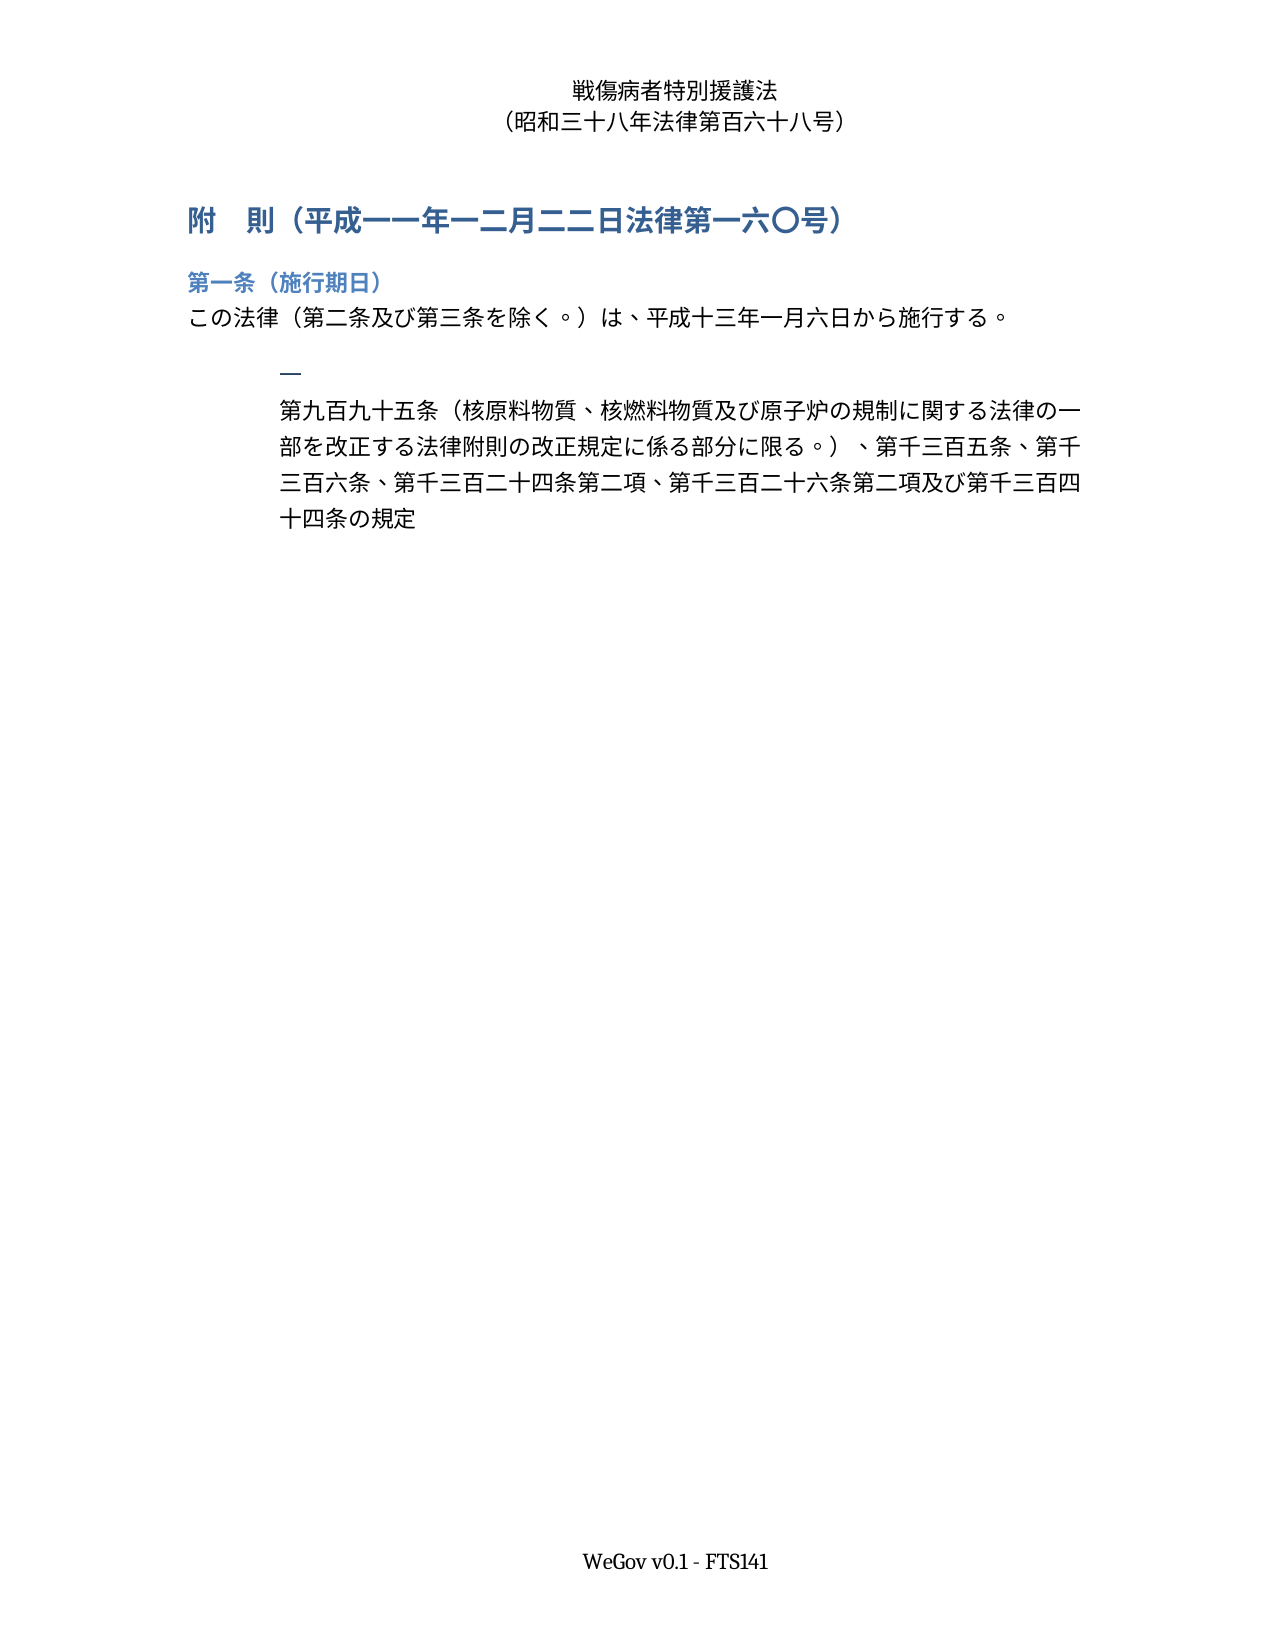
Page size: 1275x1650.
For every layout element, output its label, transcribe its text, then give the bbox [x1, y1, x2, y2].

text 第九百九十五条（核原料物質、核燃料物質及び原子炉の規制に関する法律の一部を改正する法律附則の改正規定に係る部分に限る。）、第千三百五条、第千三百六条、第千三百二十四条第二項、第千三百二十六条第二項及び第千三百四十四条の規定 [279, 395, 1087, 534]
text この法律（第二条及び第三条を除く。）は、平成十三年一月六日から施行する。 [187, 302, 1087, 334]
subtitle 一 [279, 359, 1087, 390]
subtitle 附 則（平成一一年一二月二二日法律第一六〇号） [187, 200, 1087, 240]
subtitle 第一条（施行期日） [187, 266, 1087, 298]
